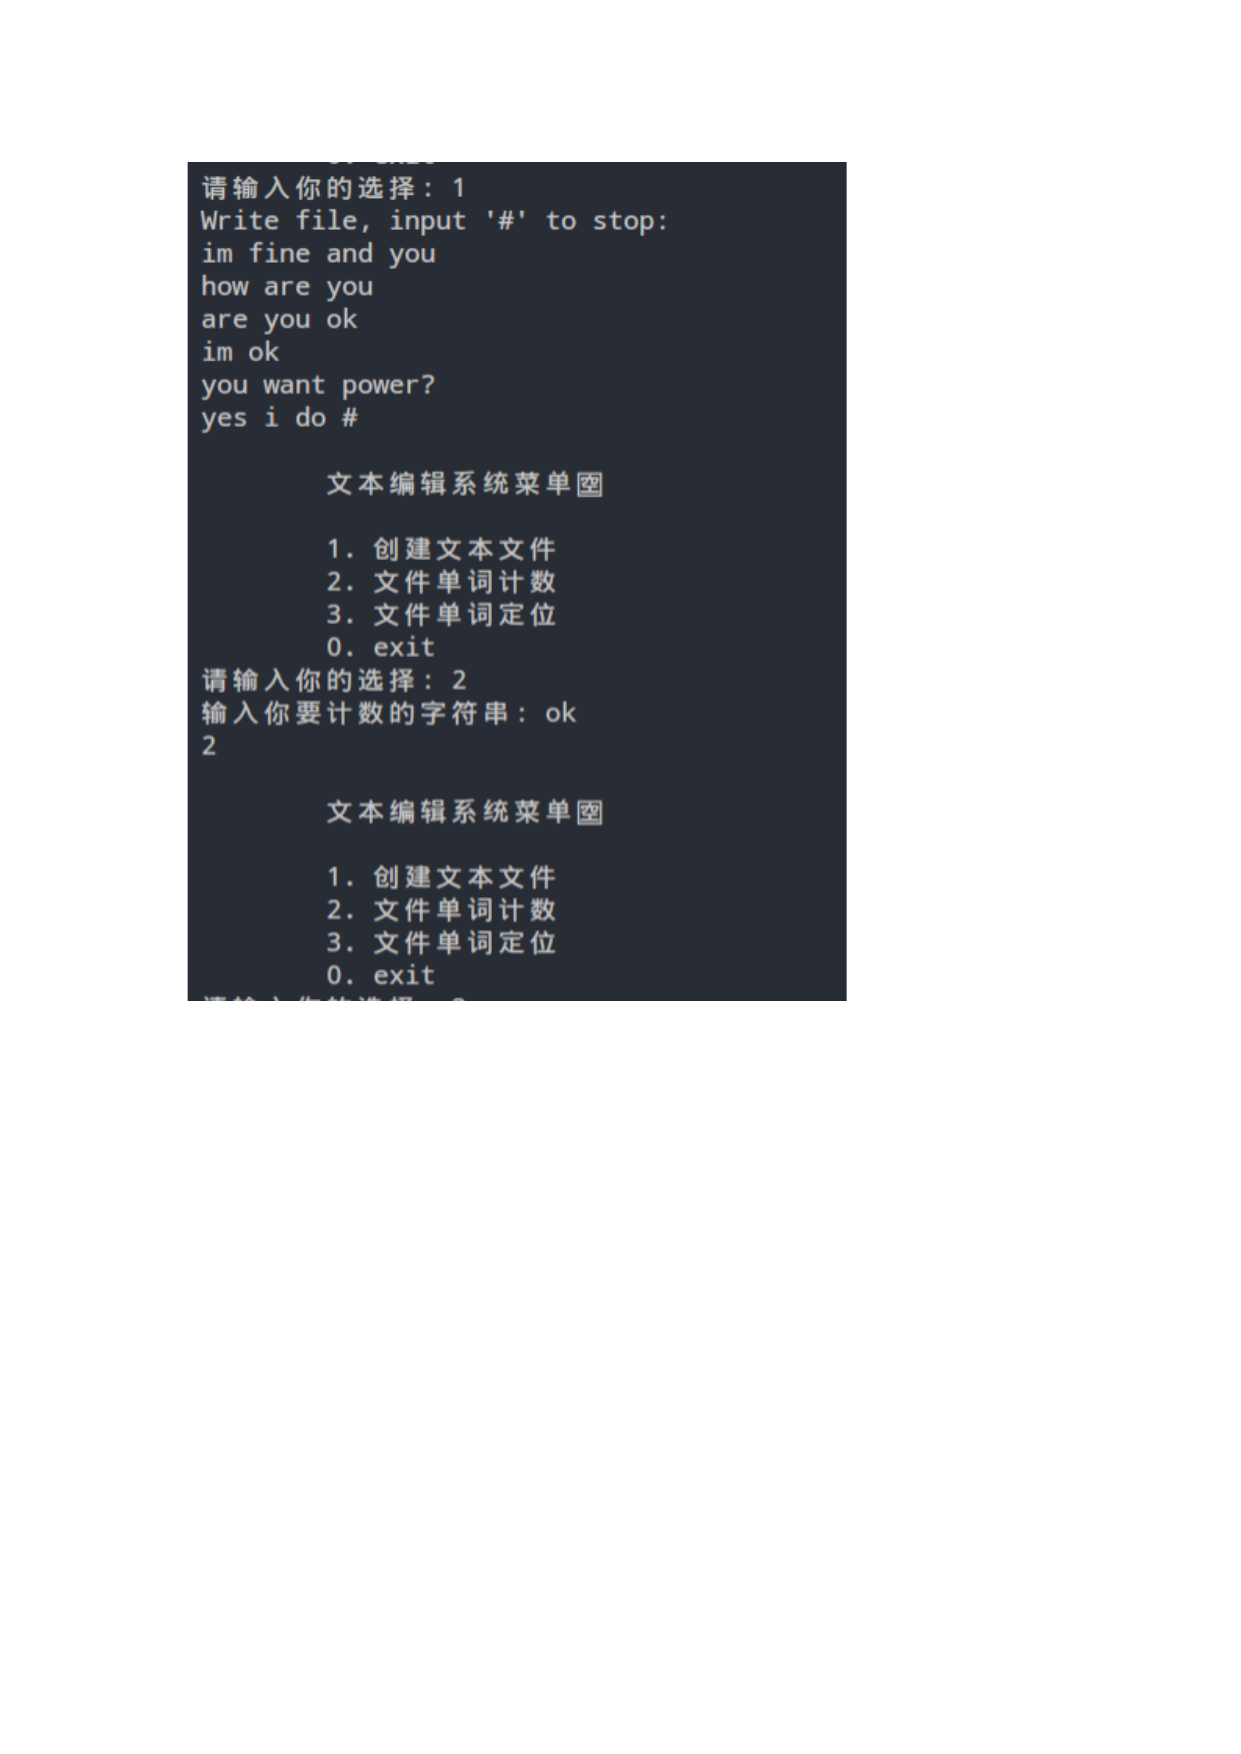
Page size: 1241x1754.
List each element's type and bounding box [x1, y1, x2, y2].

picture [187, 162, 847, 1001]
